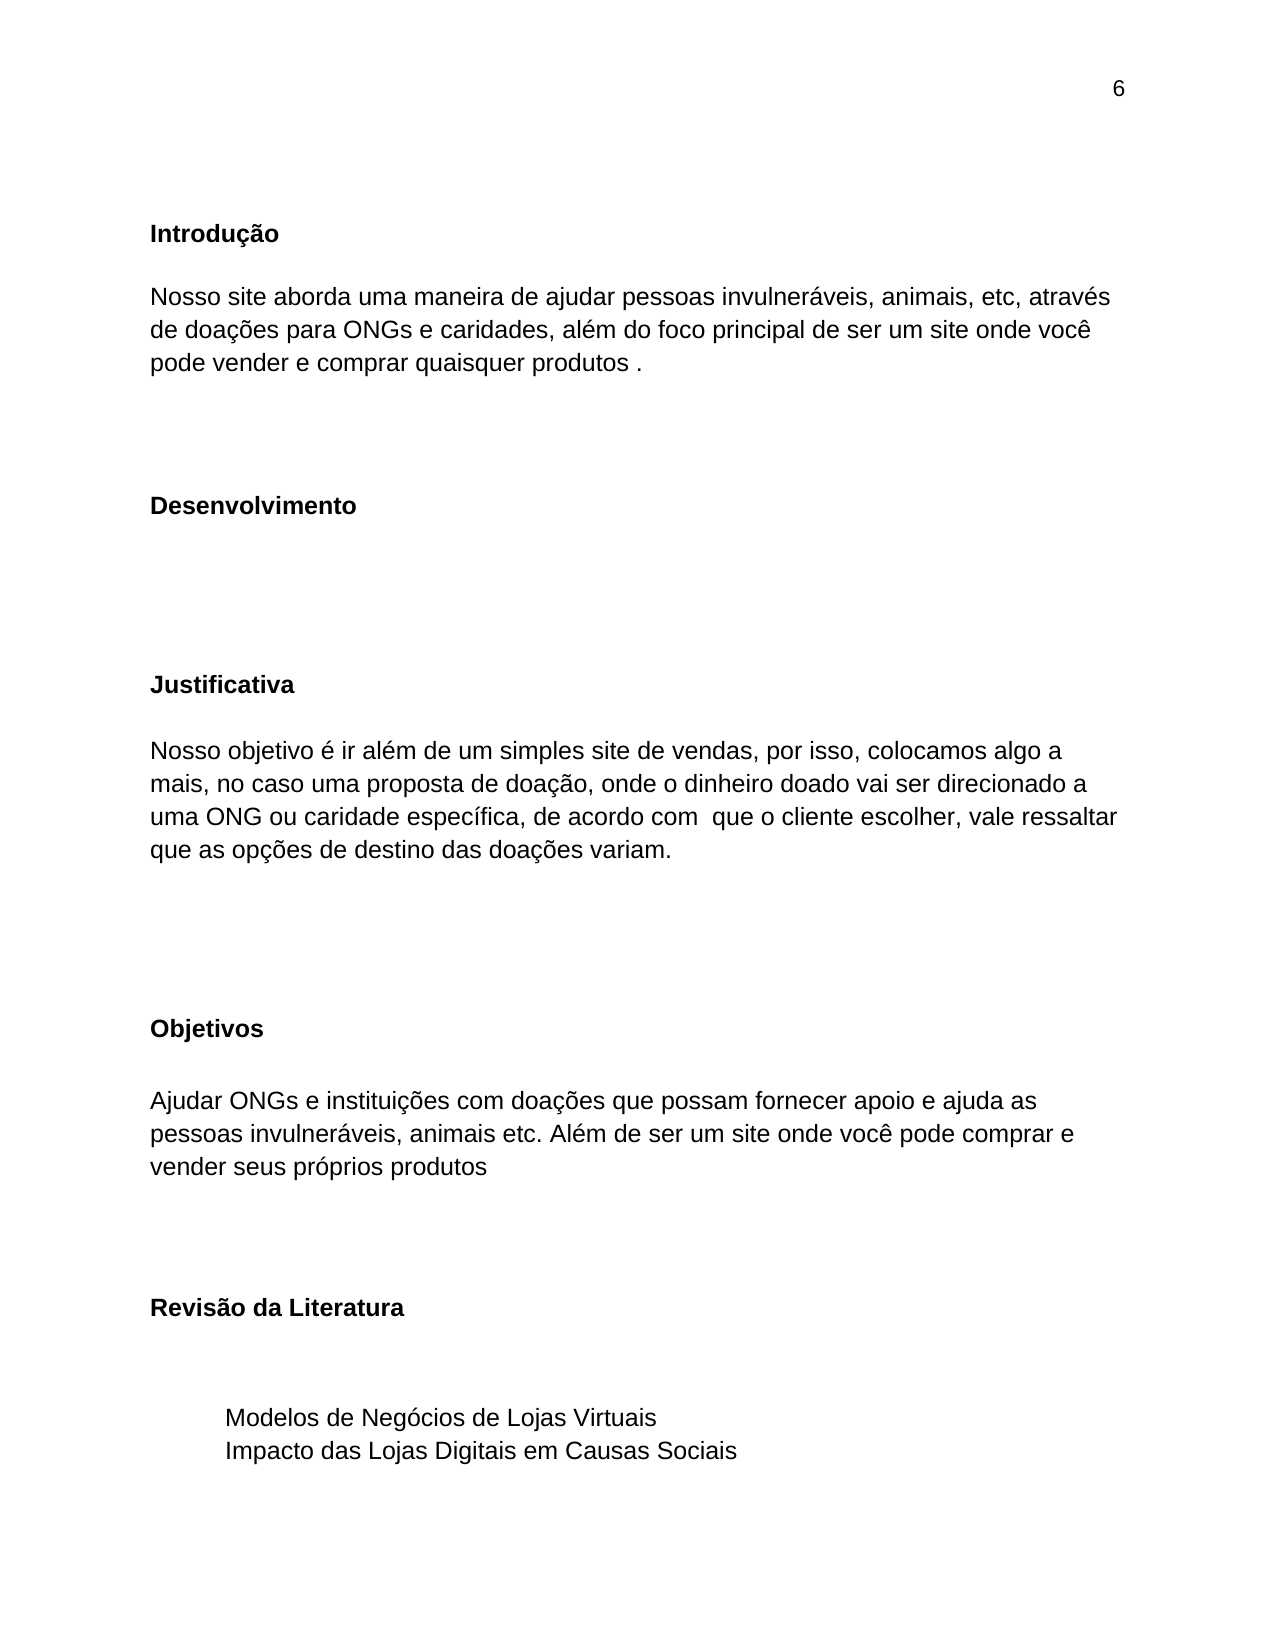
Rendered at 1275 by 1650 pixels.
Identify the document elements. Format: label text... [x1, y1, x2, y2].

text Impacto das Lojas Digitais em Causas Sociais [150, 1436, 1125, 1464]
text Desenvolvimento [150, 491, 1125, 520]
text Revisão da Literatura [150, 1293, 1125, 1321]
text Modelos de Negócios de Lojas Virtuais [150, 1403, 1125, 1431]
text Justificativa [150, 670, 1125, 699]
text Nosso site aborda uma maneira de ajudar pessoas invulneráveis, animais, etc, através de doações para ONGs e caridades, além do foco principal de ser um site onde você pode vender e comprar quaisquer produtos . [150, 282, 1125, 377]
text Introdução [150, 219, 1125, 247]
text Objetivos [150, 1014, 1125, 1043]
text Ajudar ONGs e instituições com doações que possam fornecer apoio e ajuda as pessoas invulneráveis, animais etc. Além de ser um site onde você pode comprar e vender seus próprios produtos [150, 1086, 1125, 1181]
text Nosso objetivo é ir além de um simples site de vendas, por isso, colocamos algo a mais, no caso uma proposta de doação, onde o dinheiro doado vai ser direcionado a uma ONG ou caridade específica, de acordo com que o cliente escolher, vale ressaltar que as opções de destino das doações variam. [150, 736, 1125, 864]
